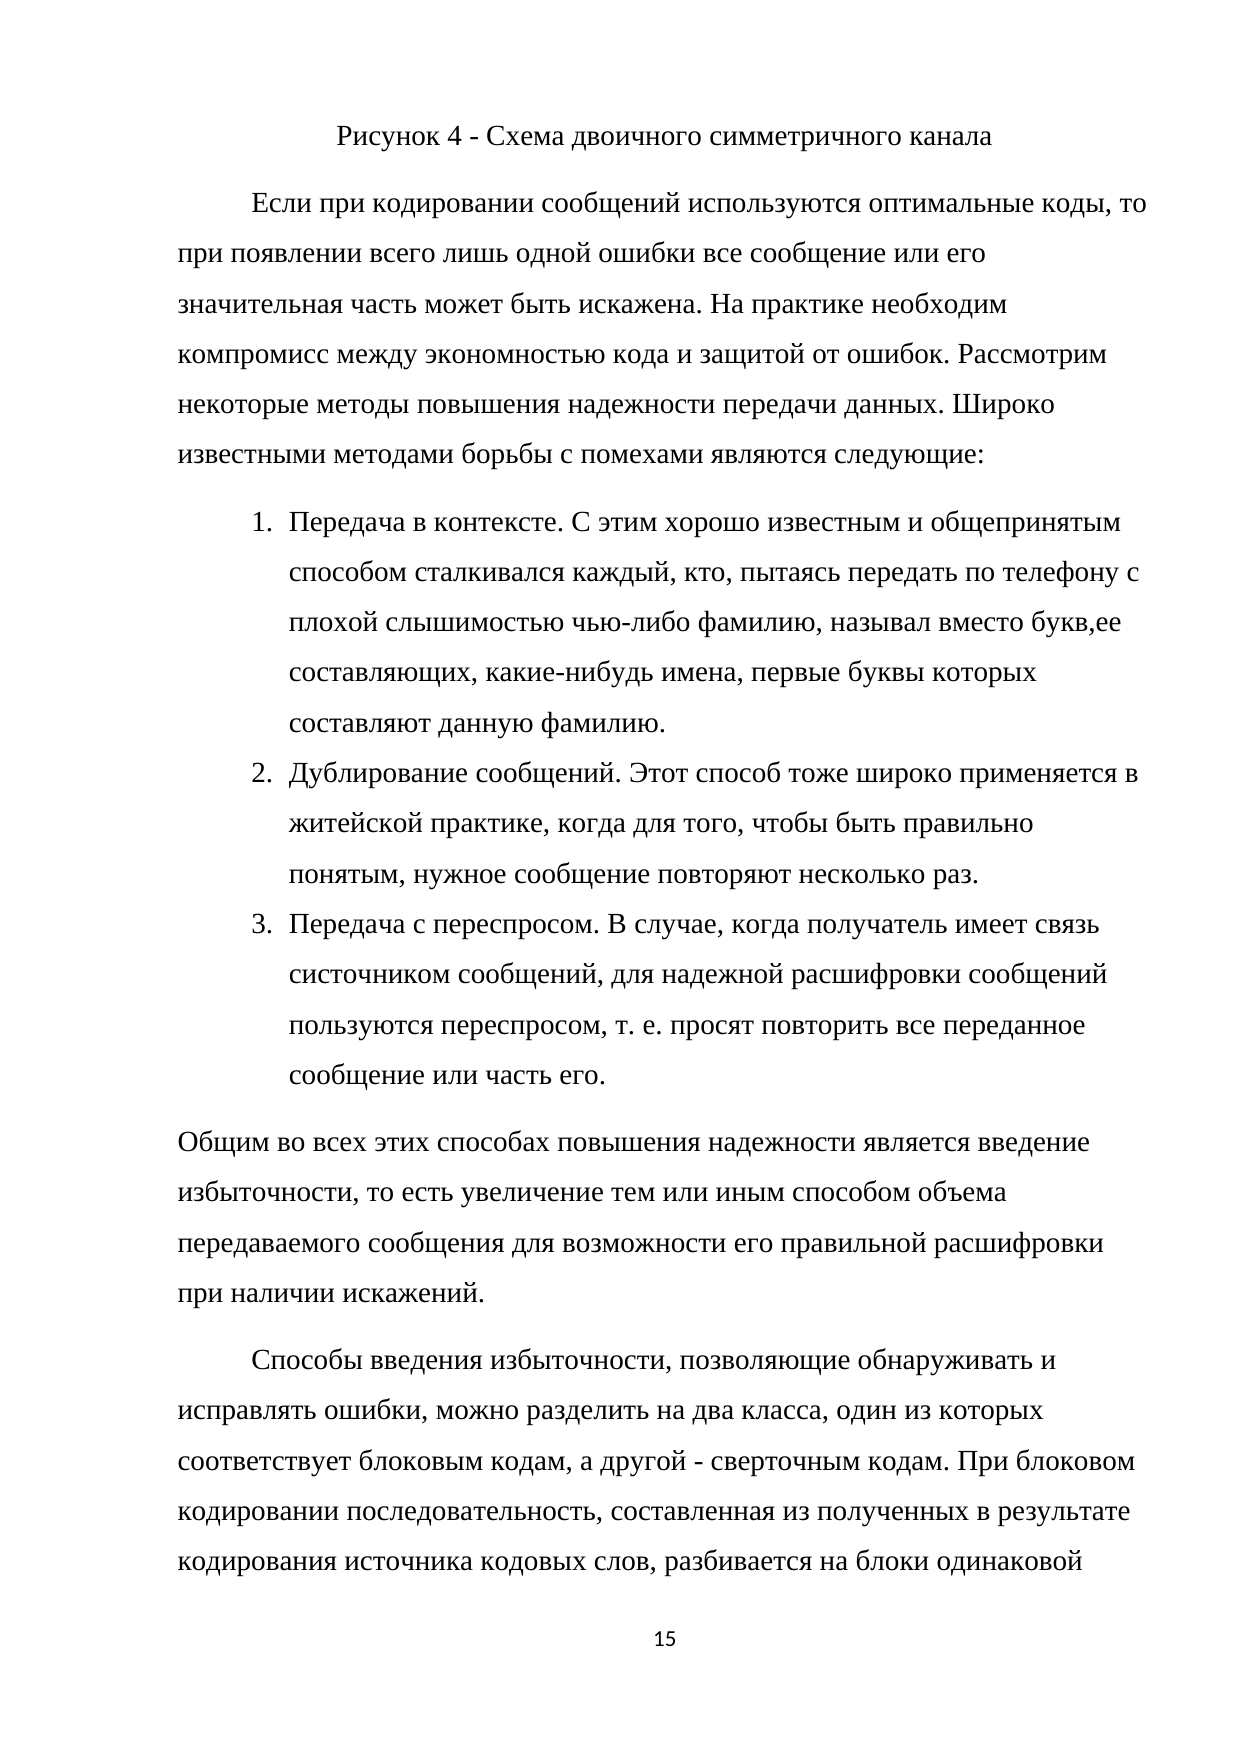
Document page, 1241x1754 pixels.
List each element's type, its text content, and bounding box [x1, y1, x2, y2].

text Общим во всех этих способах повышения надежности является введение избыточности, то есть увеличение тем или иным способом объема передаваемого сообщения для возможности его правильной расшифровки при наличии искажений. [177, 1124, 1152, 1308]
list Дублирование сообщений. Этот способ тоже широко применяется в житейской практике, когда для того, чтобы быть правильно понятым, нужное сообщение повторяют несколько раз. [251, 755, 1152, 889]
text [177, 1342, 1152, 1577]
text Рисунок 4 - Схема двоичного симметричного канала [177, 118, 1152, 152]
list Передача с переспросом. В случае, когда получатель имеет связь систочником сообщений, для надежной расшифровки сообщений пользуются переспросом, т. е. просят повторить все переданное сообщение или часть его. [251, 906, 1152, 1091]
list Передача в контексте. С этим хорошо известным и общепринятым способом сталкивался каждый, кто, пытаясь передать по телефону с плохой слышимостью чью-либо фамилию, называл вместо букв,ее составляющих, какие-нибудь имена, первые буквы которых составляют данную фамилию. [251, 504, 1152, 738]
text Если при кодировании сообщений используются оптимальные коды, то при появлении всего лишь одной ошибки все сообщение или его значительная часть может быть искажена. На практике необходим компромисс между экономностью кода и защитой от ошибок. Рассмотрим некоторые методы повышения надежности передачи данных. Широко известными методами борьбы с помехами являются следующие: [177, 185, 1152, 470]
